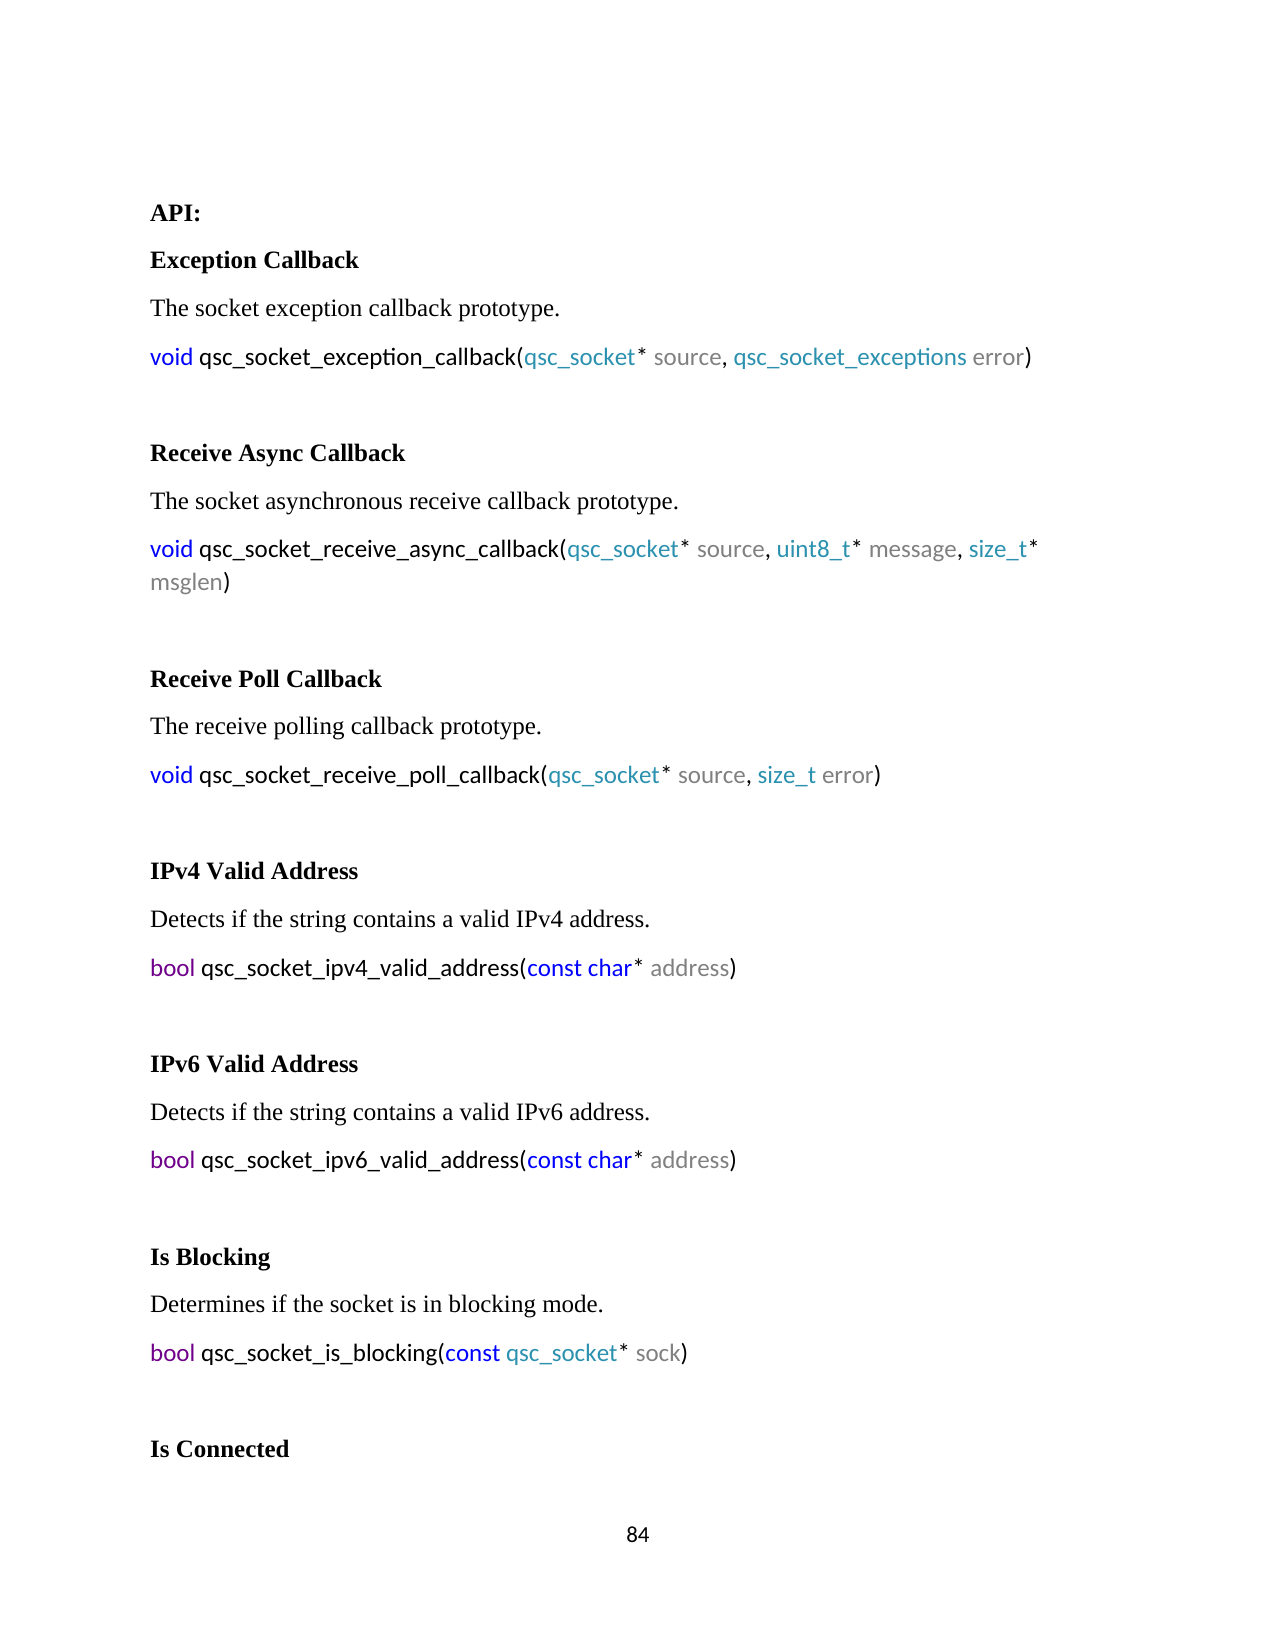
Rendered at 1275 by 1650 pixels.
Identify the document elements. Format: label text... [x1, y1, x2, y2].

text void qsc_socket_exception_callback(qsc_socket* source, qsc_socket_exceptions error) [150, 341, 1125, 371]
text bool qsc_socket_ipv6_valid_address(const char* address) [150, 1144, 1125, 1175]
text Receive Poll Callback [150, 664, 1125, 692]
text IPv6 Valid Address [150, 1049, 1125, 1078]
text Is Connected [150, 1434, 1125, 1463]
text API: [150, 198, 1125, 226]
text void qsc_socket_receive_async_callback(qsc_socket* source, uint8_t* message, size_t* msglen) [150, 533, 1125, 597]
text Determines if the socket is in blocking mode. [150, 1289, 1125, 1318]
text Exception Callback [150, 245, 1125, 274]
text void qsc_socket_receive_poll_callback(qsc_socket* source, size_t error) [150, 759, 1125, 790]
text bool qsc_socket_is_blocking(const qsc_socket* sock) [150, 1337, 1125, 1368]
text Detects if the string contains a valid IPv4 address. [150, 904, 1125, 933]
text bool qsc_socket_ipv4_valid_address(const char* address) [150, 952, 1125, 982]
text IPv4 Valid Address [150, 856, 1125, 885]
text The socket exception callback prototype. [150, 293, 1125, 322]
text Detects if the string contains a valid IPv6 address. [150, 1097, 1125, 1126]
text Is Blocking [150, 1242, 1125, 1271]
text The socket asynchronous receive callback prototype. [150, 486, 1125, 514]
text The receive polling callback prototype. [150, 711, 1125, 740]
text Receive Async Callback [150, 438, 1125, 467]
